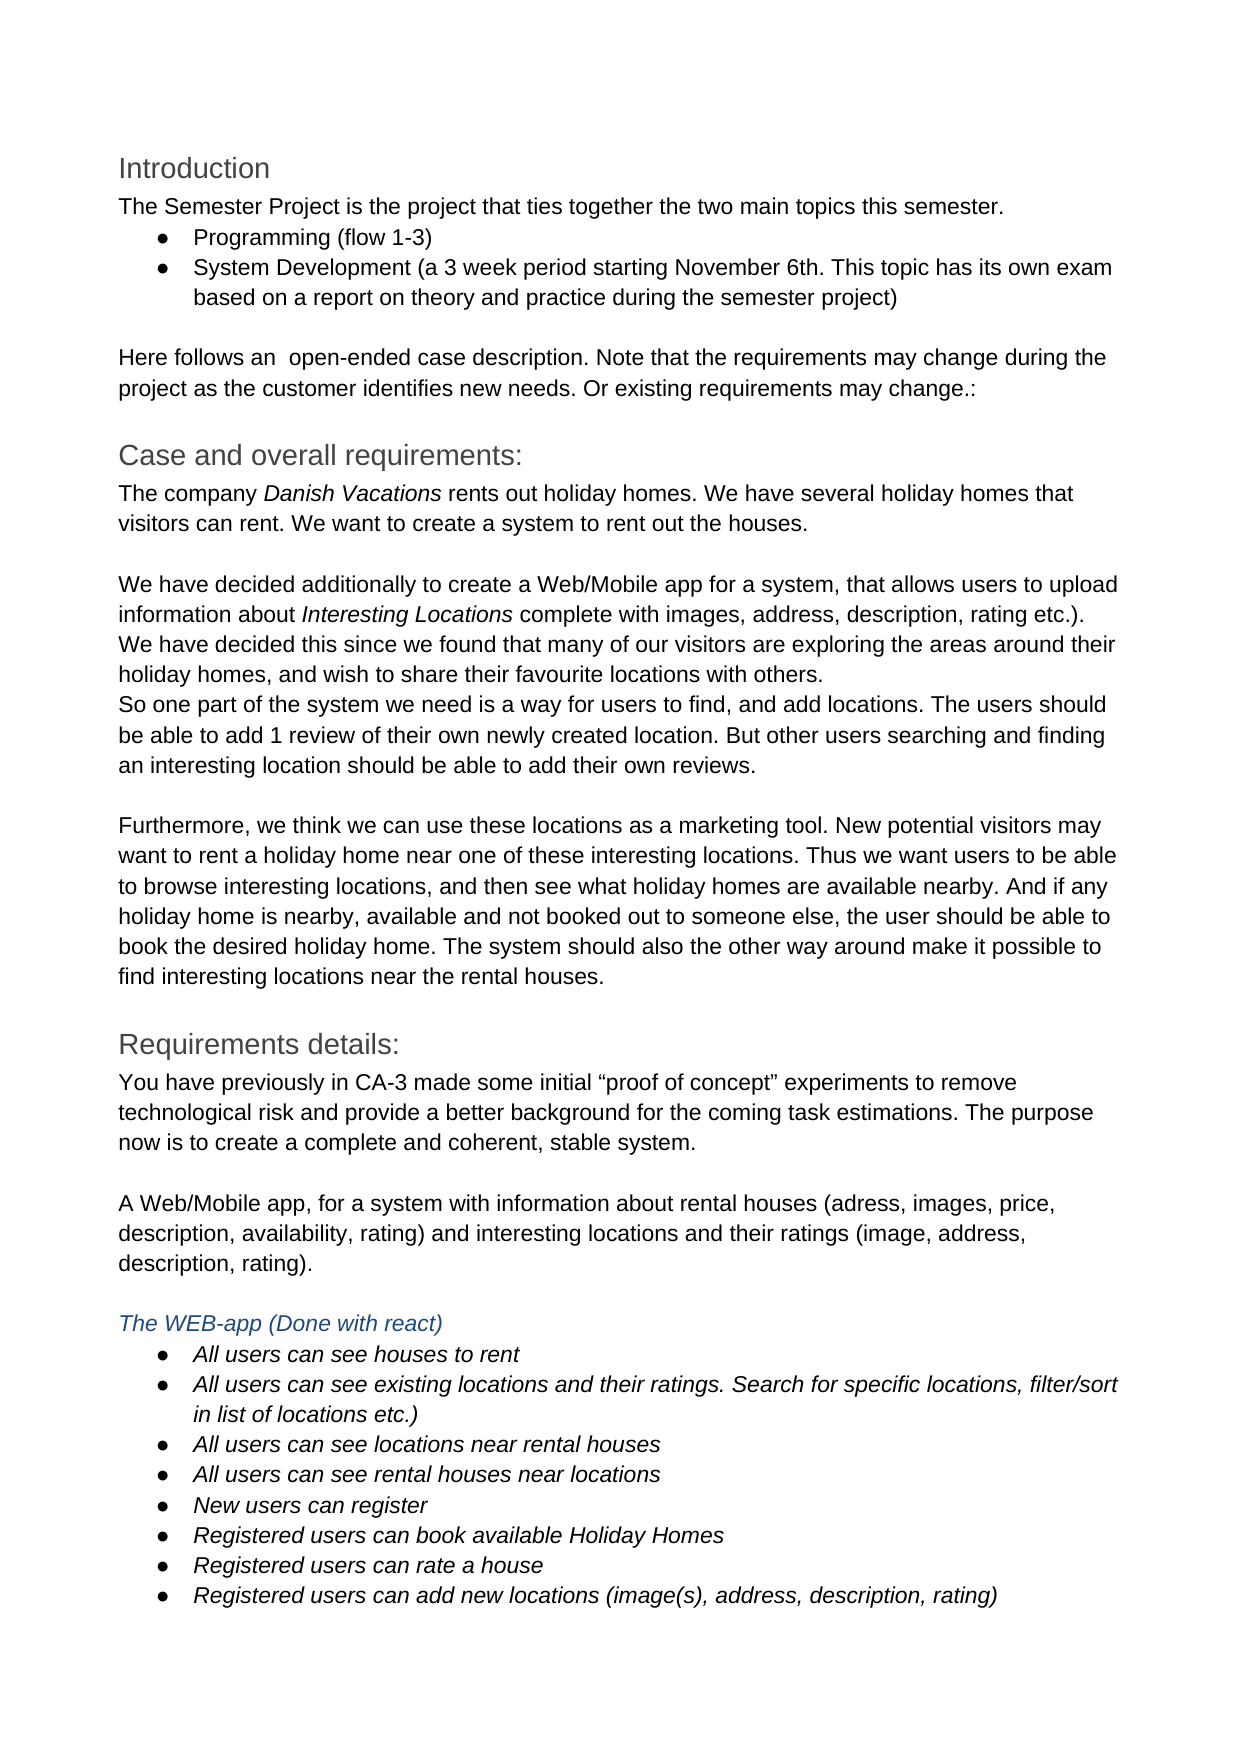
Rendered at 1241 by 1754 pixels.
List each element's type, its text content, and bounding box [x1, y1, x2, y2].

subtitle Case and overall requirements: [118, 438, 1122, 472]
list All users can see existing locations and their ratings. Search for specific locations, filter/sort in list of locations etc.) [156, 1371, 1122, 1427]
subtitle Requirements details: [118, 1027, 1122, 1060]
text Furthermore, we think we can use these locations as a marketing tool. New potential visitors may want to rent a holiday home near one of these interesting locations. Thus we want users to be able to browse interesting locations, and then see what holiday homes are available nearby. And if any holiday home is nearby, available and not booked out to someone else, the user should be able to book the desired holiday home. The system should also the other way around make it possible to find interesting locations near the rental houses. [118, 812, 1122, 989]
text We have decided this since we found that many of our visitors are exploring the areas around their holiday homes, and wish to share their favourite locations with others. [118, 631, 1122, 687]
list Programming (flow 1-3) [156, 223, 1122, 250]
list All users can see houses to rent [156, 1341, 1122, 1367]
list All users can see rental houses near locations [156, 1461, 1122, 1488]
text The company Danish Vacations rents out holiday homes. We have several holiday homes that visitors can rent. We want to create a system to rent out the houses. [118, 480, 1122, 536]
text You have previously in CA-3 made some initial “proof of concept” experiments to remove technological risk and provide a better background for the coming task estimations. The purpose now is to create a complete and coherent, stable system. [118, 1069, 1122, 1155]
list Registered users can rate a house [156, 1552, 1122, 1578]
text The WEB-app (Done with react) [118, 1310, 1122, 1337]
list All users can see locations near rental houses [156, 1431, 1122, 1457]
text A Web/Mobile app, for a system with information about rental houses (adress, images, price, description, availability, rating) and interesting locations and their ratings (image, address, description, rating). [118, 1189, 1122, 1276]
text So one part of the system we need is a way for users to find, and add locations. The users should be able to add 1 review of their own newly created location. But other users searching and finding an interesting location should be able to add their own reviews. [118, 691, 1122, 778]
text The Semester Project is the project that ties together the two main topics this semester. [118, 193, 1122, 219]
text We have decided additionally to create a Web/Mobile app for a system, that allows users to upload information about Interesting Locations complete with images, address, description, rating etc.). [118, 571, 1122, 627]
list Registered users can book available Holiday Homes [156, 1522, 1122, 1548]
list System Development (a 3 week period starting November 6th. This topic has its own exam based on a report on theory and practice during the semester project) [156, 254, 1122, 310]
text Here follows an open-ended case description. Note that the requirements may change during the project as the customer identifies new needs. Or existing requirements may change.: [118, 344, 1122, 401]
list New users can register [156, 1492, 1122, 1518]
list Registered users can add new locations (image(s), address, description, rating) [156, 1582, 1122, 1608]
subtitle Introduction [118, 151, 1122, 185]
